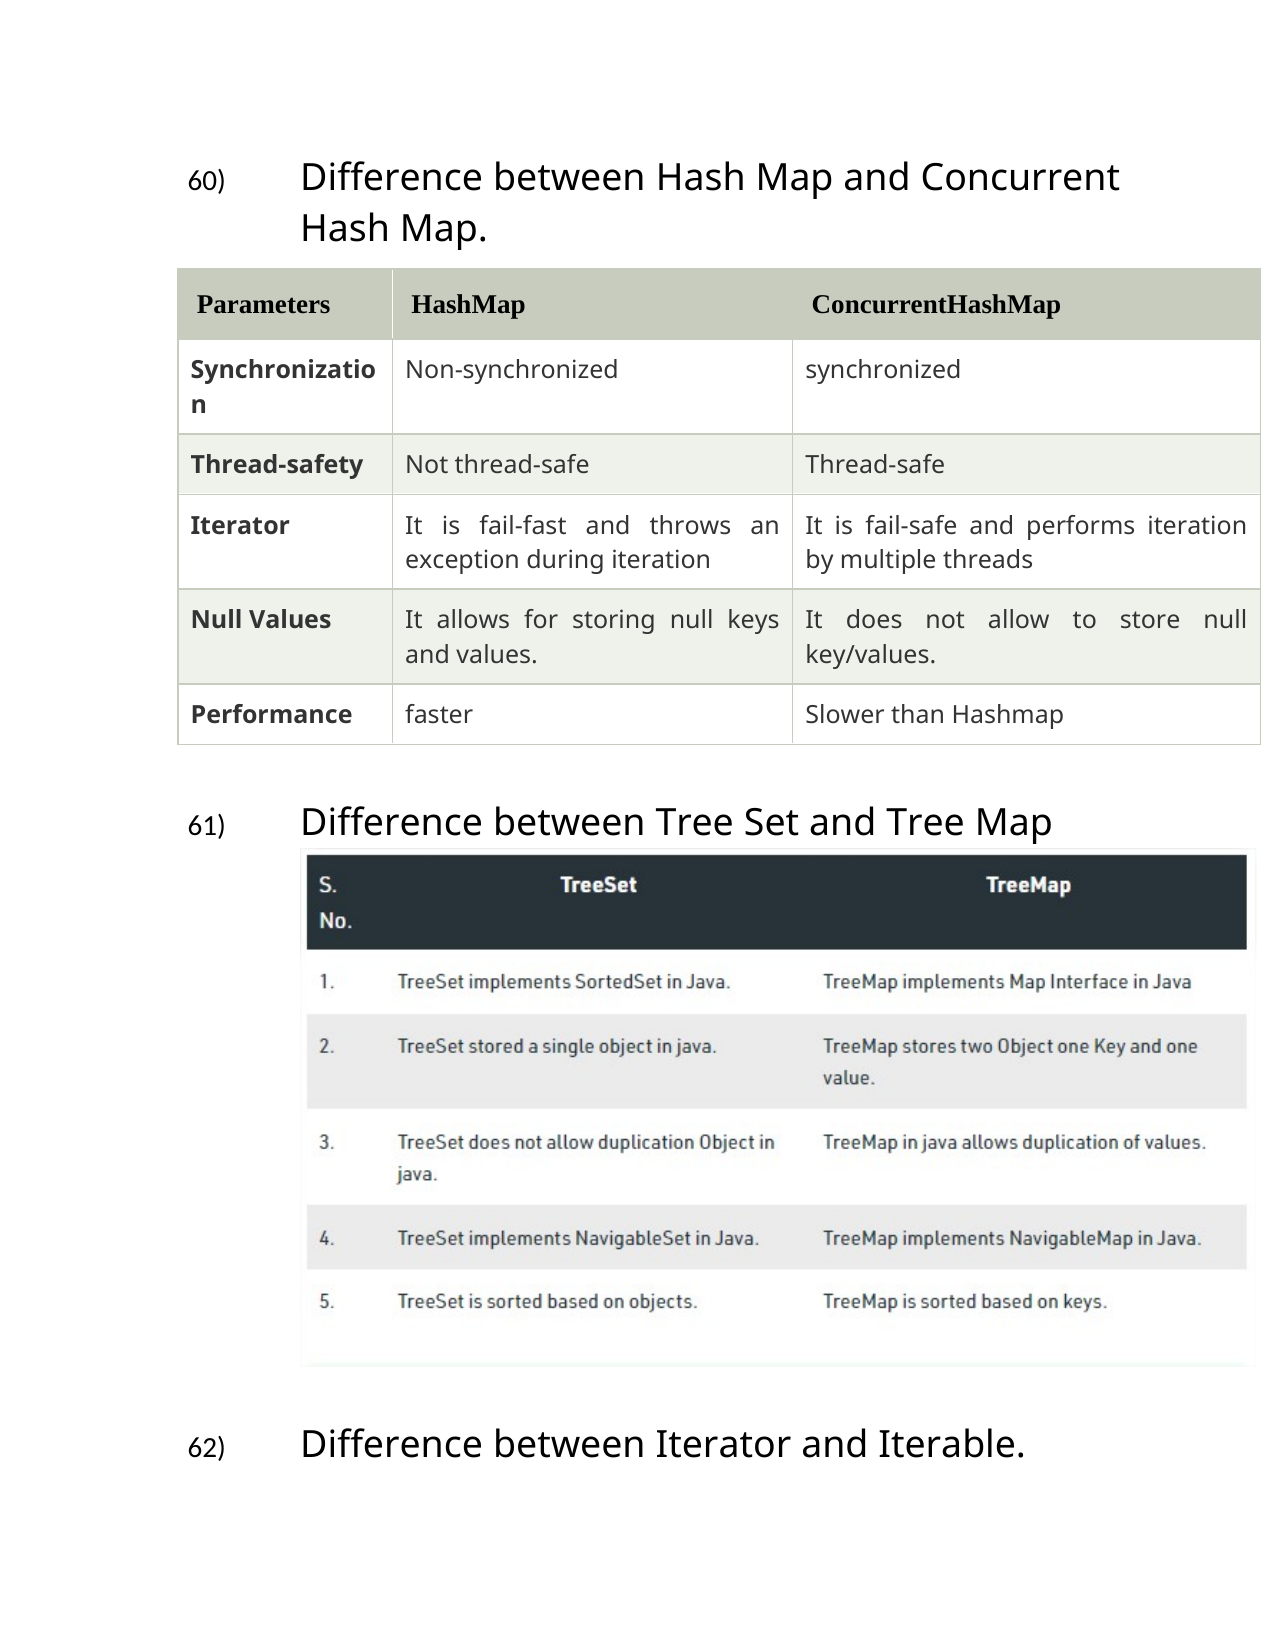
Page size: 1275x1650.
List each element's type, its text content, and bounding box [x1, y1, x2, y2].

picture [300, 848, 1257, 1367]
table_header ConcurrentHashMap [793, 270, 1260, 338]
table_cell Thread-safe [793, 435, 1260, 493]
table_cell It allows for storing null keys and values. [393, 590, 792, 683]
table_cell Thread-safety [179, 435, 392, 493]
table_cell Null Values [179, 590, 392, 683]
table_cell Iterator [179, 495, 392, 588]
list Difference between Hash Map and Concurrent Hash Map. [187, 150, 1133, 252]
table_header Parameters [179, 270, 392, 338]
list Difference between Iterator and Iterable. [187, 1417, 1133, 1468]
table_cell Non-synchronized [393, 340, 792, 433]
table_cell Performance [179, 685, 392, 743]
table_cell It is fail-fast and throws an exception during iteration [393, 495, 792, 588]
table_cell It is fail-safe and performs iteration by multiple threads [793, 495, 1260, 588]
list Difference between Tree Set and Tree Map [187, 795, 1133, 846]
table_cell Slower than Hashmap [793, 685, 1260, 743]
table_cell synchronized [793, 340, 1260, 433]
table_cell faster [393, 685, 792, 743]
table_header HashMap [393, 270, 793, 338]
table_cell It does not allow to store null key/values. [793, 590, 1260, 683]
table_cell Synchronization [179, 340, 392, 433]
table_cell Not thread-safe [393, 435, 792, 493]
